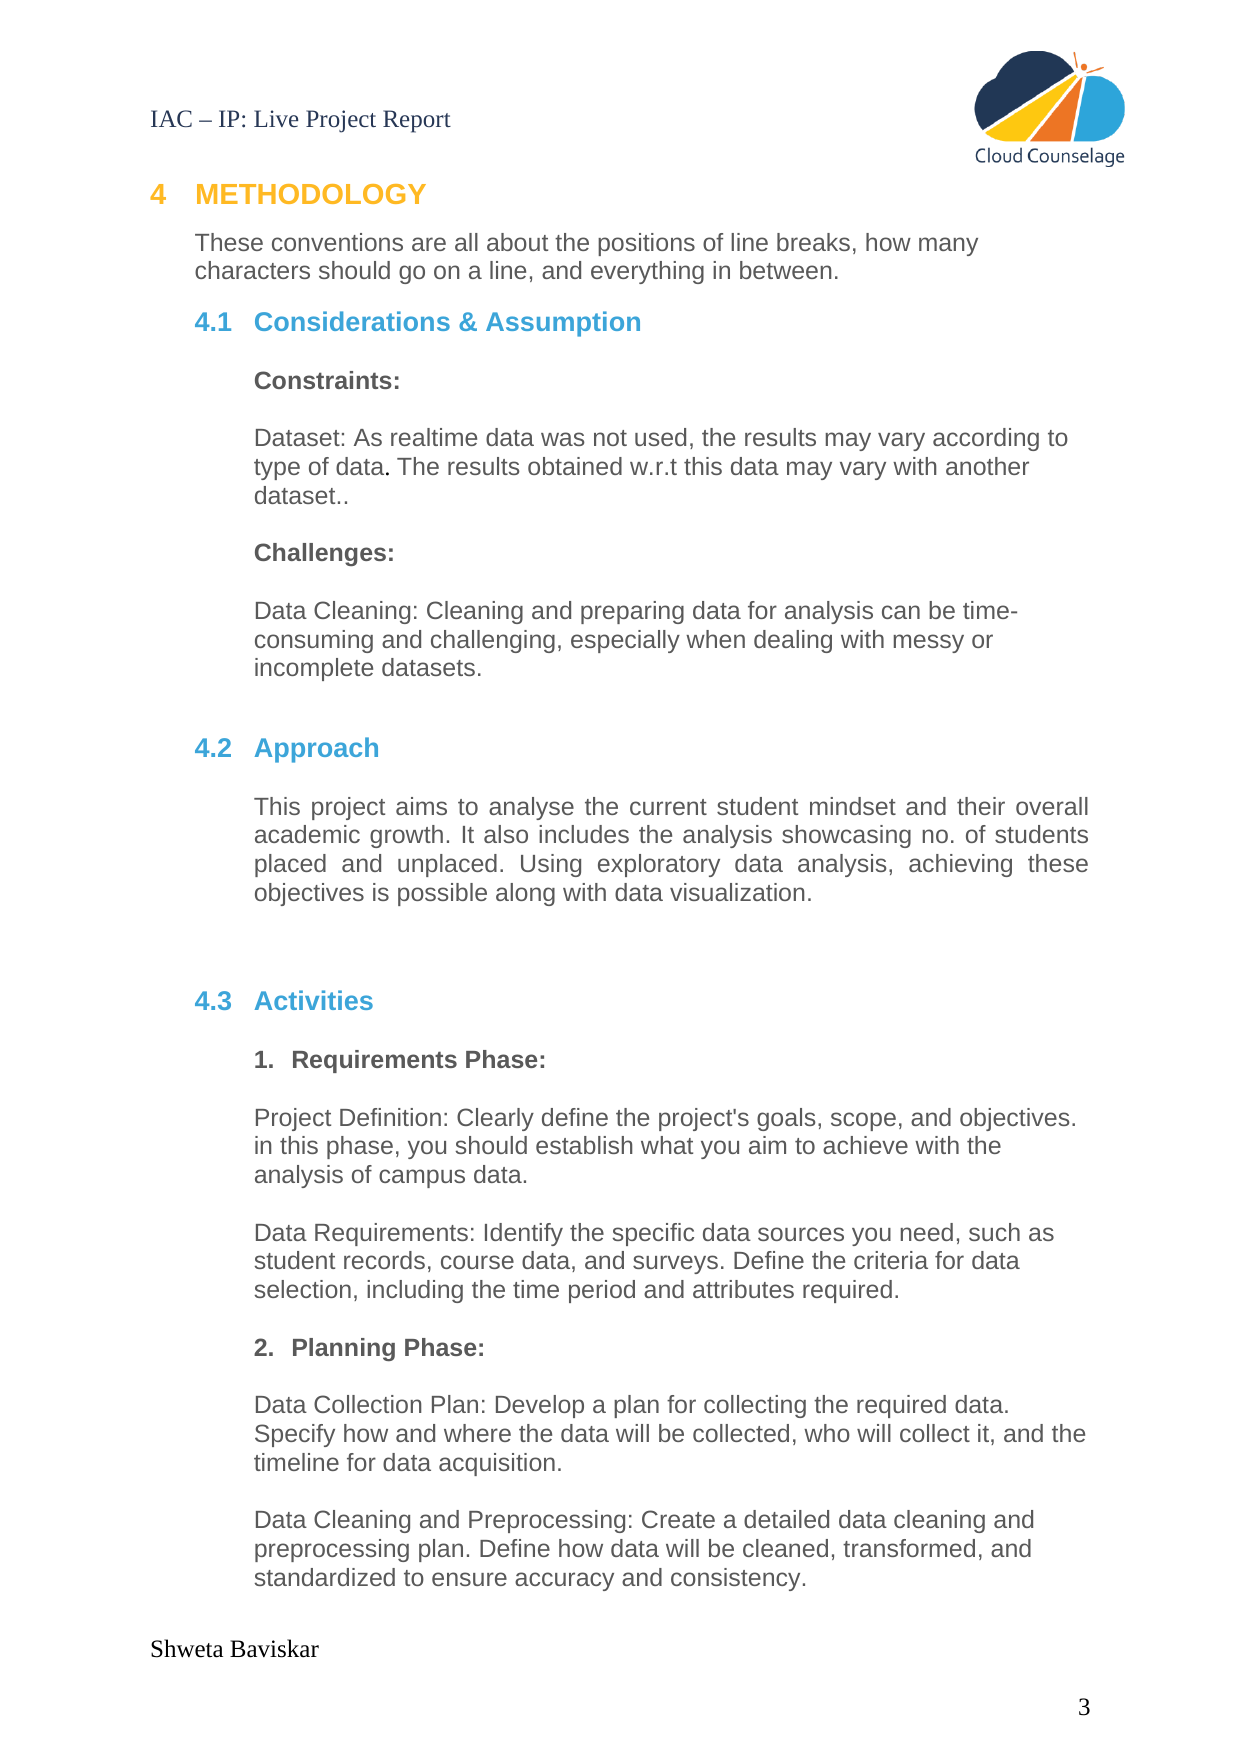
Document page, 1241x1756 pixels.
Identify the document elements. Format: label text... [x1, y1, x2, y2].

subtitle Activities [194, 985, 1090, 1016]
subtitle Considerations & Assumption [194, 306, 1090, 337]
picture [974, 51, 1125, 167]
list Planning Phase: [253, 1333, 1090, 1361]
text Challenges: [178, 538, 1090, 567]
subtitle Approach [194, 732, 1090, 763]
text These conventions are all about the positions of line breaks, how many characters should go on a line, and everything in between. [194, 227, 1090, 285]
text Data Requirements: Identify the specific data sources you need, such as student records, course data, and surveys. Define the criteria for data selection, including the time period and attributes required. [253, 1218, 1090, 1304]
text Data Cleaning and Preprocessing: Create a detailed data cleaning and preprocessing plan. Define how data will be cleaned, transformed, and standardized to ensure accuracy and consistency. [253, 1505, 1090, 1591]
text Constraints: [178, 366, 1090, 394]
text Data Collection Plan: Develop a plan for collecting the required data. Specify how and where the data will be collected, who will collect it, and the timeline for data acquisition. [253, 1390, 1090, 1476]
list Requirements Phase: [253, 1045, 1090, 1074]
text Project Definition: Clearly define the project's goals, scope, and objectives. in this phase, you should establish what you aim to achieve with the analysis of campus data. [253, 1103, 1090, 1189]
text Dataset: As realtime data was not used, the results may vary according to type of data. The results obtained w.r.t this data may vary with another dataset.. [253, 423, 1090, 510]
text This project aims to analyse the current student mindset and their overall academic growth. It also includes the analysis showcasing no. of students placed and unplaced. Using exploratory data analysis, achieving these objectives is possible along with data visualization. [253, 792, 1090, 907]
subtitle METHODOLOGY [150, 177, 1090, 211]
text Data Cleaning: Cleaning and preparing data for analysis can be time-consuming and challenging, especially when dealing with messy or incomplete datasets. [253, 596, 1090, 682]
